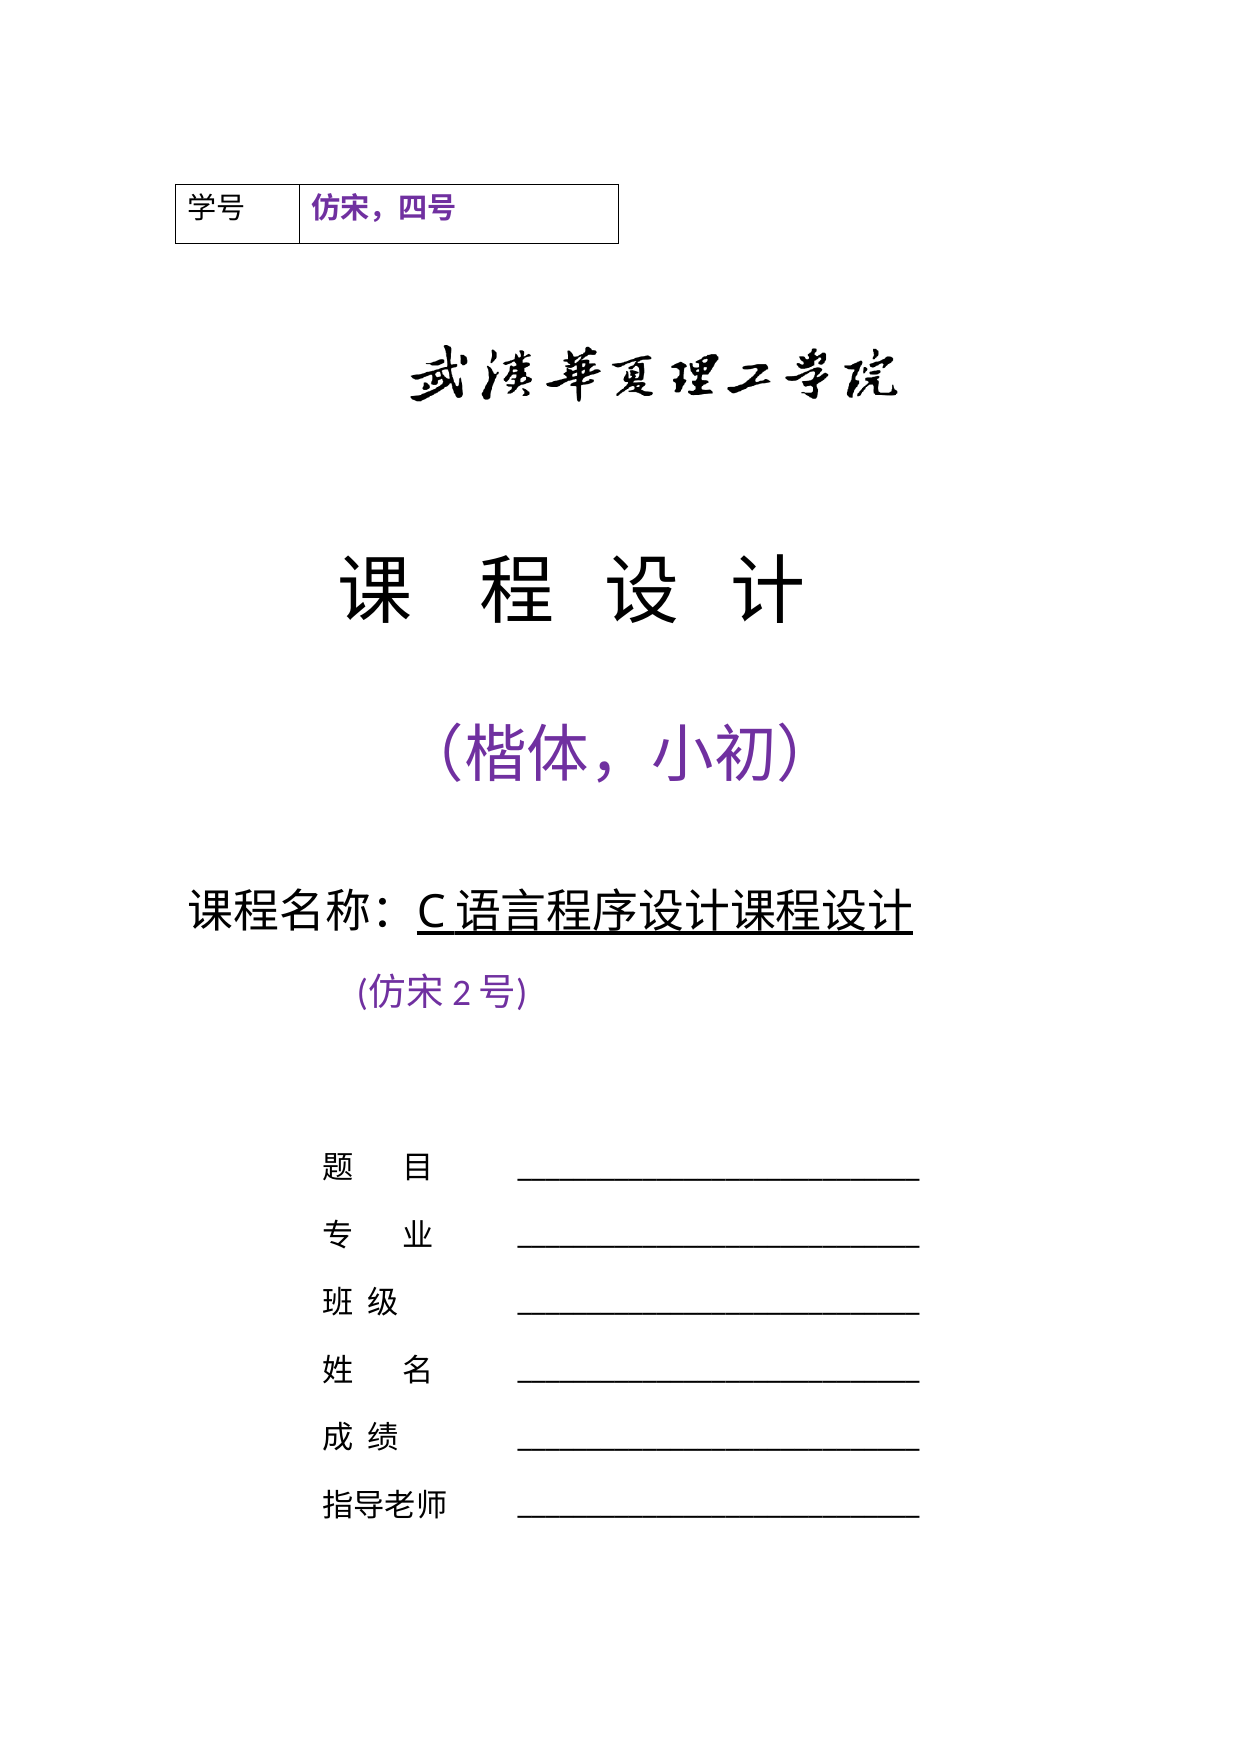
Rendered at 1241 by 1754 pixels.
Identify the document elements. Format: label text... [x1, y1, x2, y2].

table_cell _____________________________ [506, 1210, 1098, 1277]
text 课 程 设 计 [187, 519, 1053, 649]
table_header 仿宋，四号 [300, 185, 618, 243]
table_header 学号 [176, 185, 299, 243]
table_header 题 目 [311, 1143, 506, 1210]
table_cell _____________________________ [506, 1346, 1098, 1413]
table_cell 专 业 [311, 1210, 506, 1277]
text （楷体，小初） [187, 704, 1053, 794]
table_cell 姓 名 [311, 1346, 506, 1413]
picture [404, 344, 898, 402]
table_header _____________________________ [506, 1143, 1098, 1210]
table_cell _____________________________ [506, 1413, 1098, 1480]
table_cell 班 级 [311, 1277, 506, 1346]
table_cell 指导老师 [311, 1480, 506, 1525]
table_cell _____________________________ [506, 1480, 1098, 1525]
table_cell _____________________________ [506, 1277, 1098, 1346]
text 课程名称：C语言程序设计课程设计 [187, 859, 1053, 957]
table_cell 成 绩 [311, 1413, 506, 1480]
text (仿宋 2号) [187, 957, 1053, 1022]
